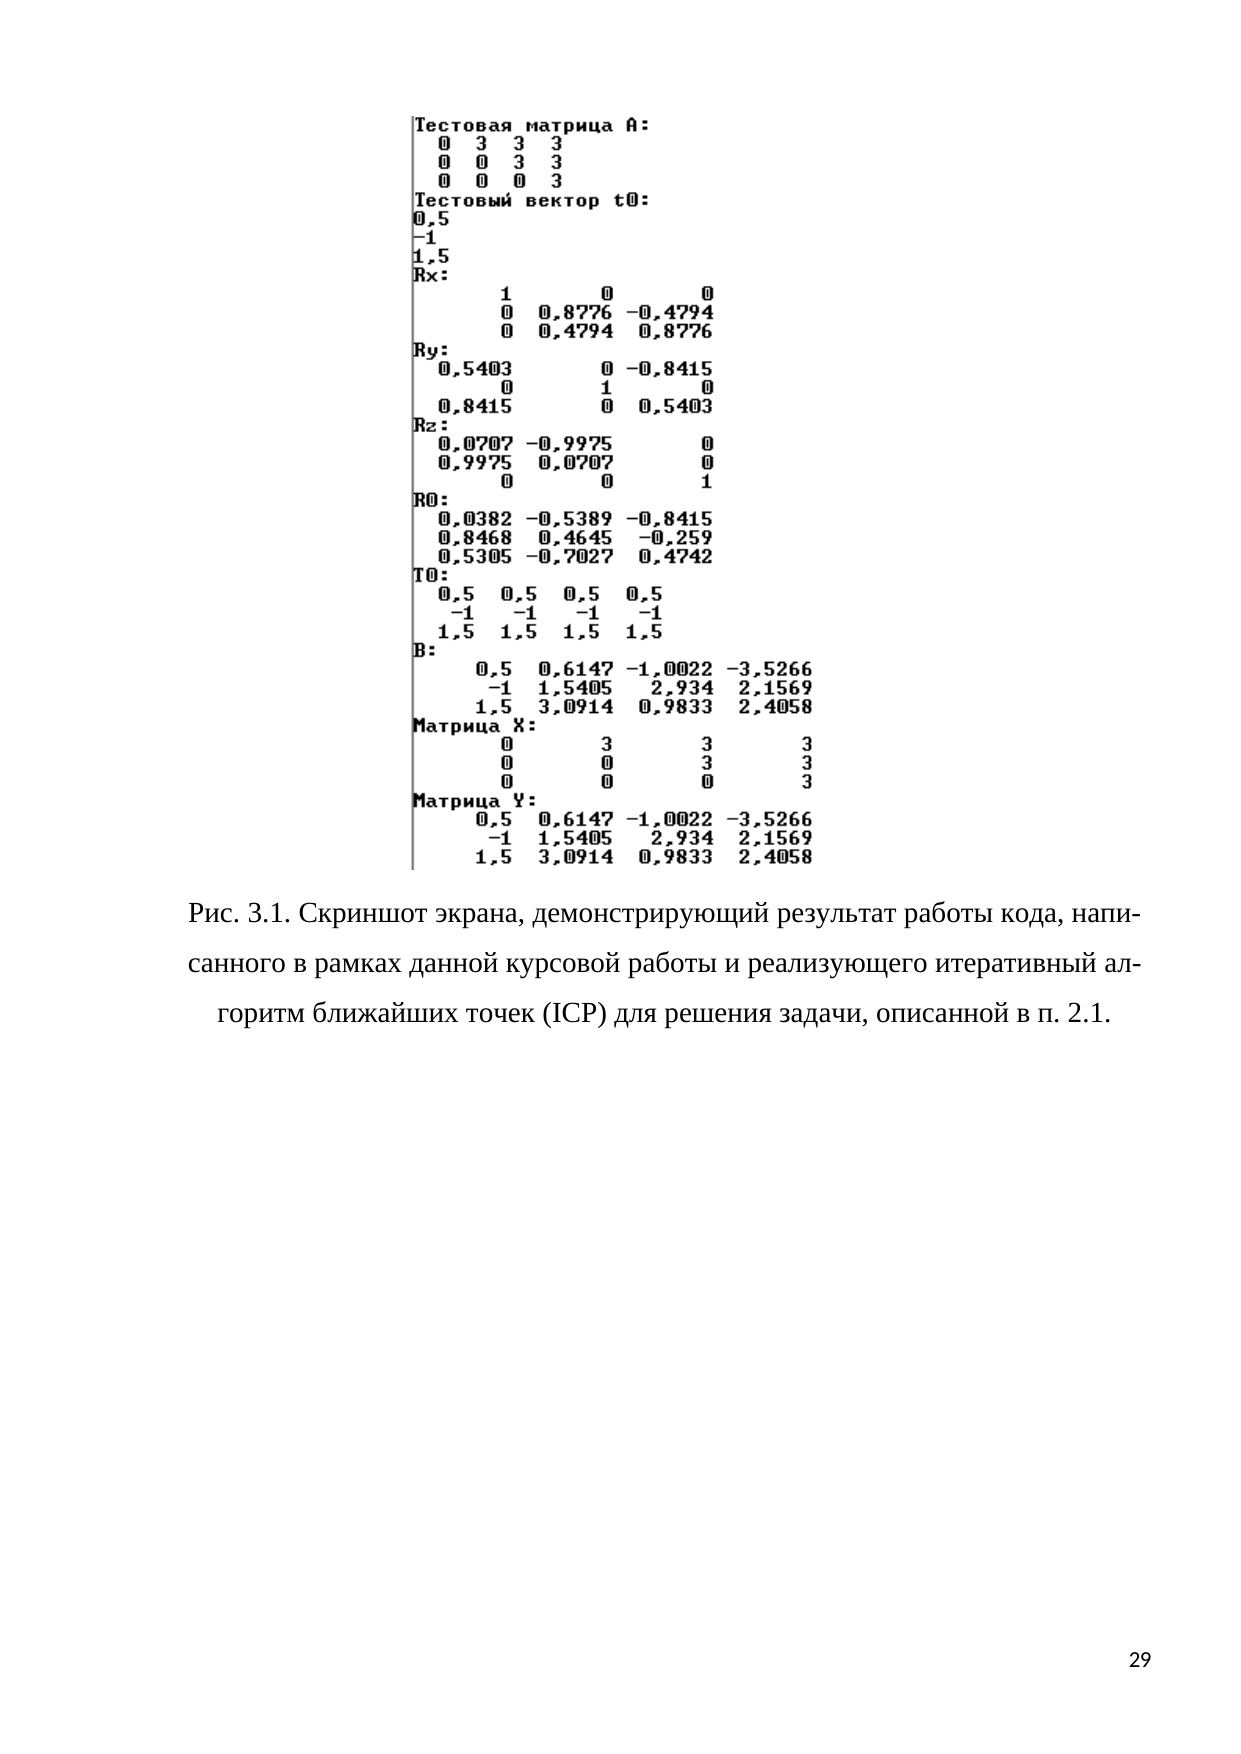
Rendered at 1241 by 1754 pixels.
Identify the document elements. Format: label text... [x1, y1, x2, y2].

text Рис. 3.1. Скриншот экрана, демонстрирующий результат работы кода, напи- санного в рамках данной курсовой работы и реализующего итеративный ал- горитм ближайших точек (ICP) для решения задачи, описанной в п. 2.1. [187, 895, 1141, 1029]
picture [411, 116, 812, 870]
